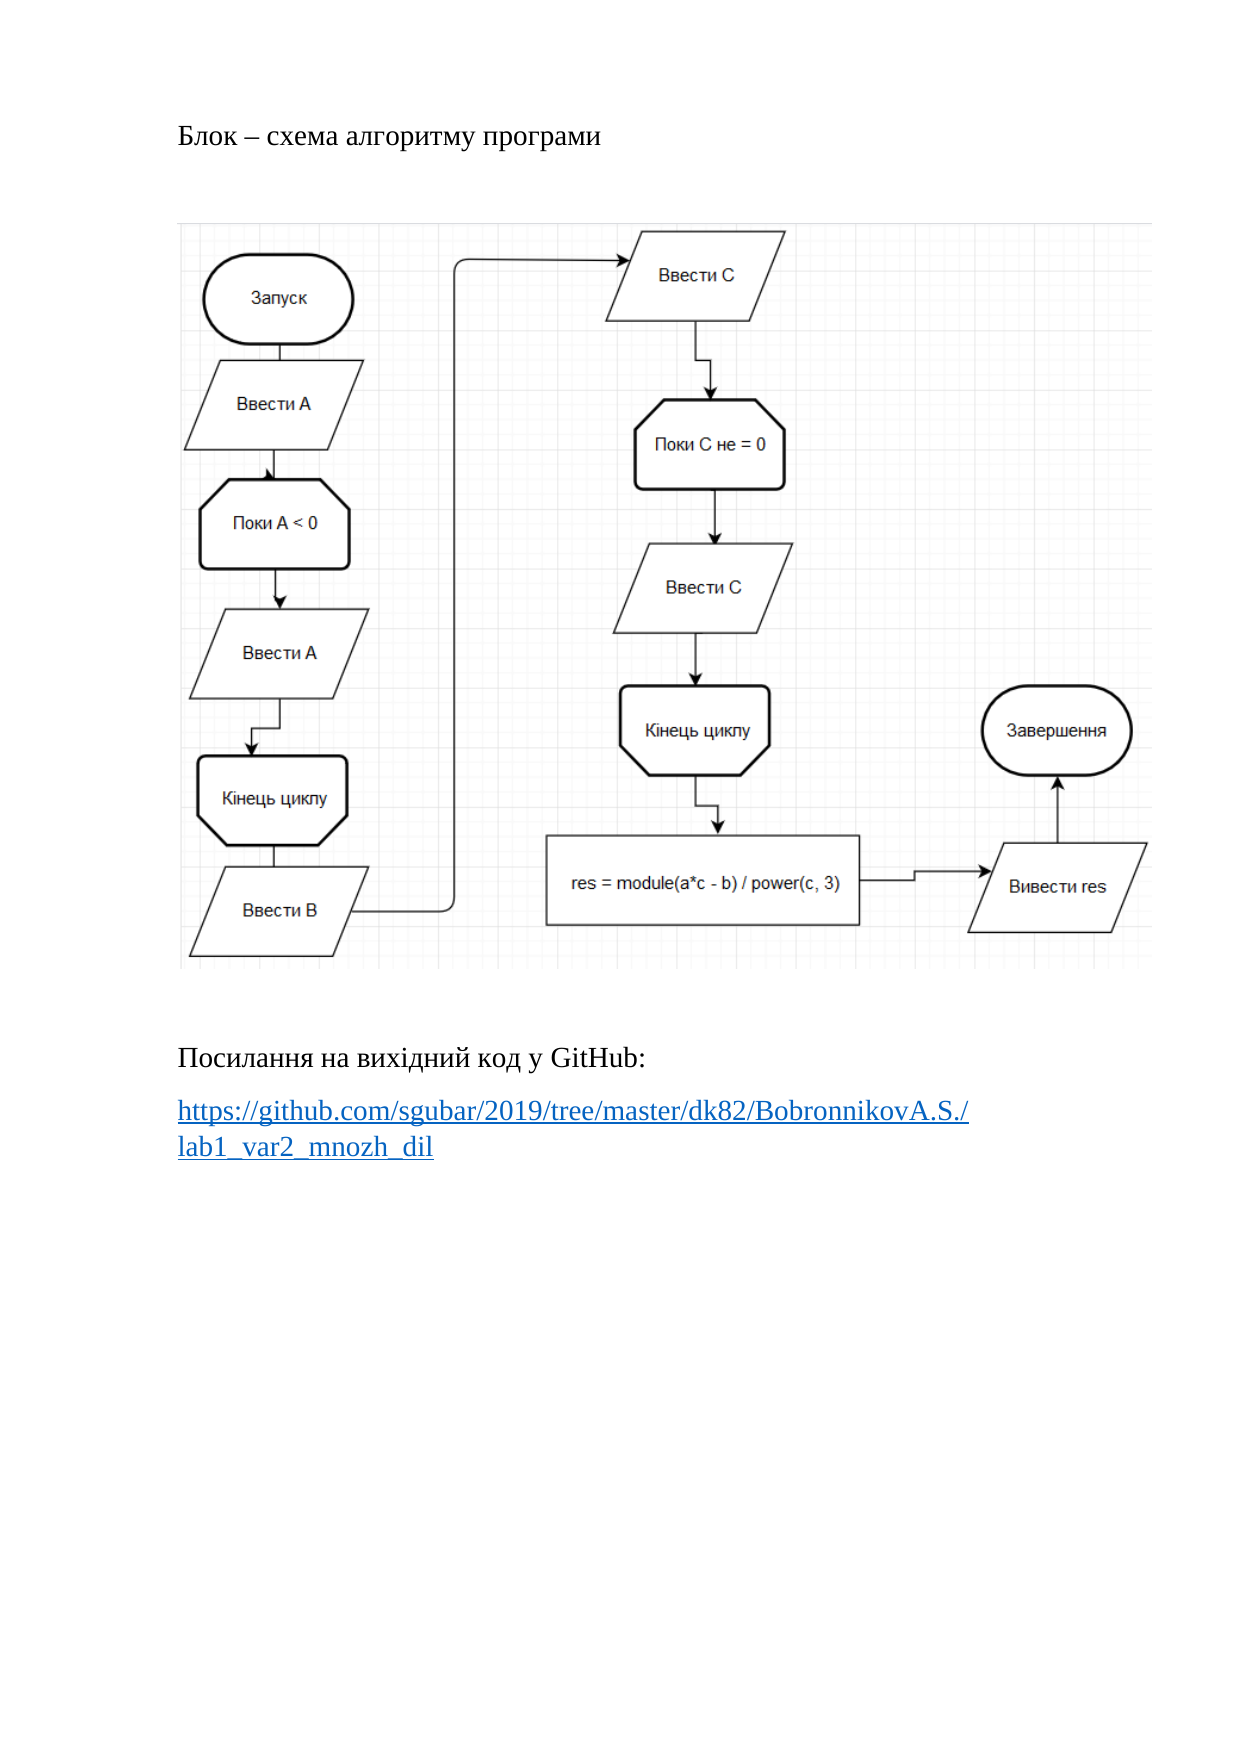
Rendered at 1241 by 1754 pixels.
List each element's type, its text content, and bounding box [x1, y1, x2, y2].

picture [177, 223, 1152, 969]
text Блок – схема алгоритму програми [177, 118, 1152, 152]
text Посилання на вихідний код у GitHub: [177, 1041, 1152, 1074]
text https://github.com/sgubar/2019/tree/master/dk82/BobronnikovA.S./lab1_var2_mnozh_dil [177, 1093, 1152, 1163]
